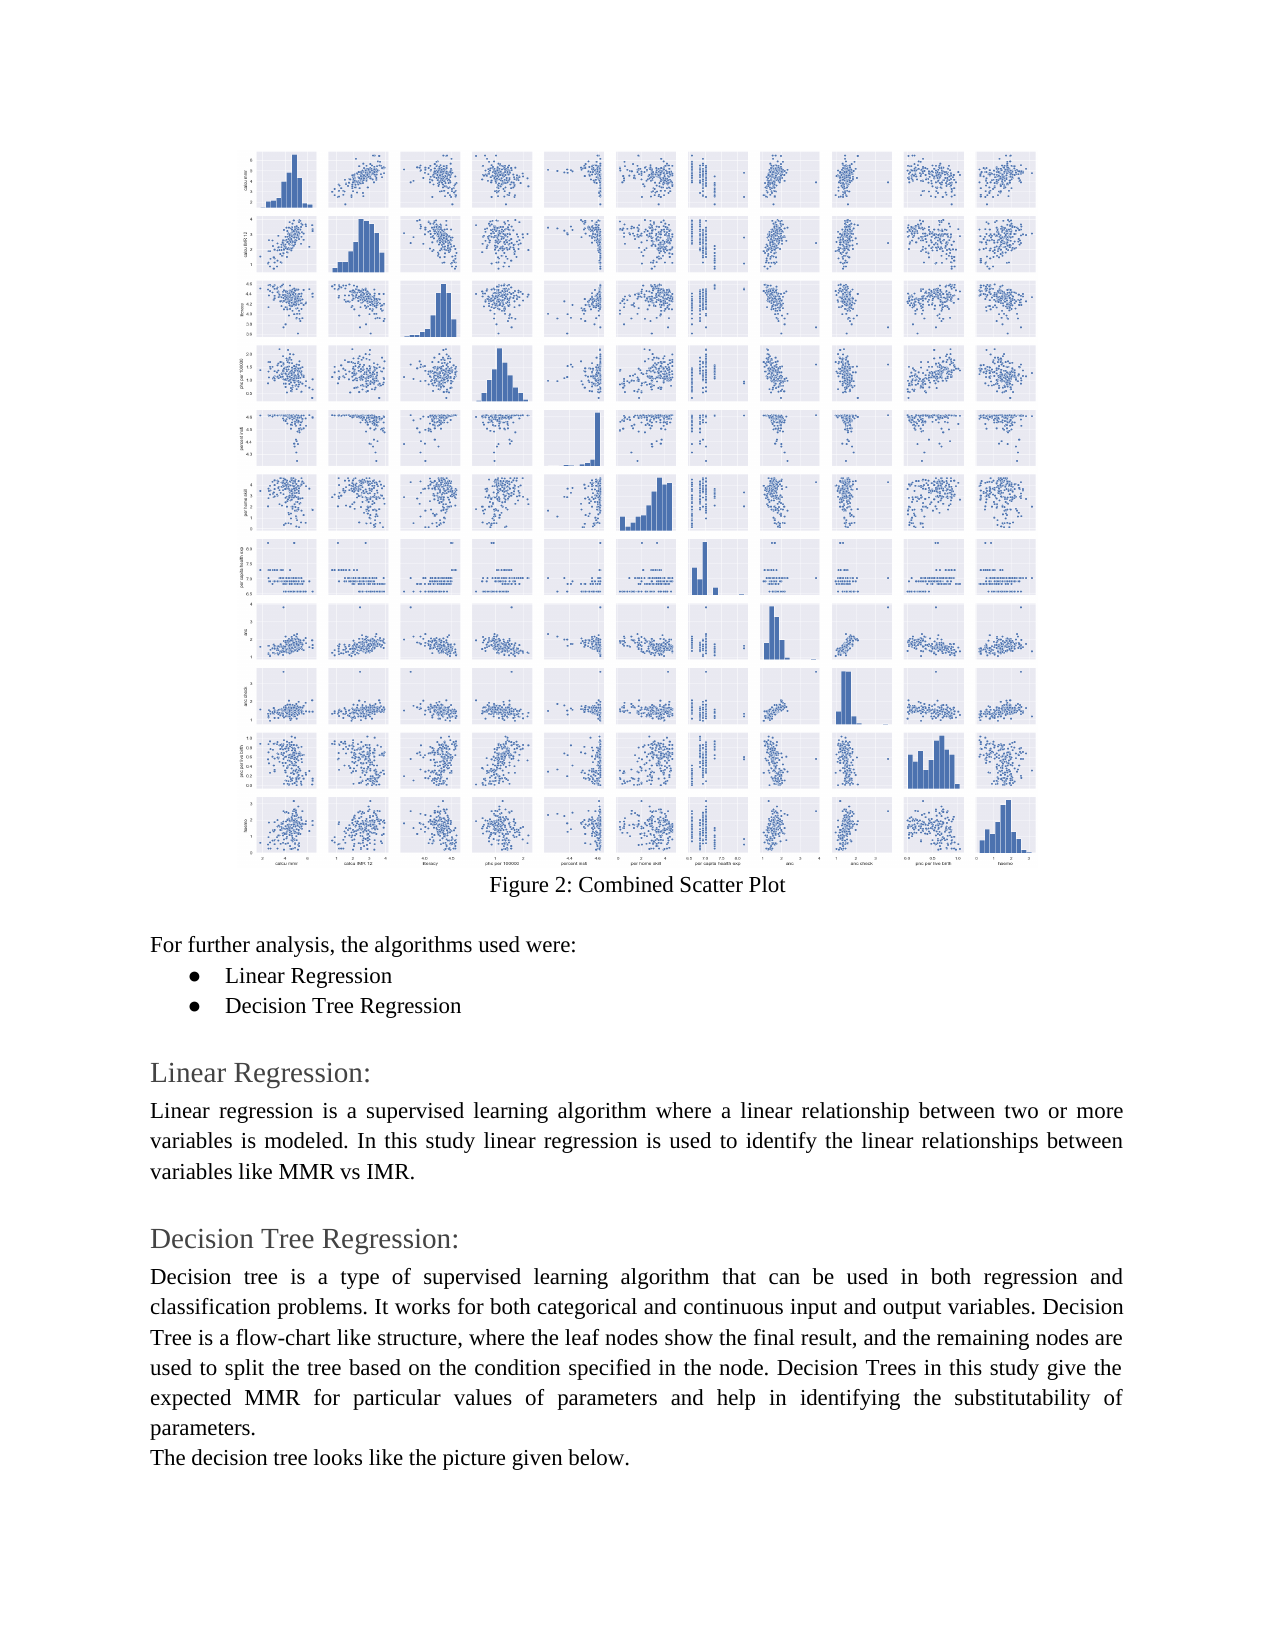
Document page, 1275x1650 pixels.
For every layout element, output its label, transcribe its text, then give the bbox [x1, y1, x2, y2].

subtitle Decision Tree Regression: [150, 1221, 1125, 1255]
subtitle Linear Regression: [150, 1056, 1125, 1089]
text Linear regression is a supervised learning algorithm where a linear relationship between two or more variables is modeled. In this study linear regression is used to identify the linear relationships between variables like MMR vs IMR. [150, 1097, 1125, 1184]
list Linear Regression [187, 962, 1125, 988]
picture [237, 150, 1038, 868]
list Decision Tree Regression [187, 992, 1125, 1018]
text The decision tree looks like the picture given below. [150, 1444, 1125, 1471]
text For further analysis, the algorithms used were: [150, 932, 1125, 958]
text Decision tree is a type of supervised learning algorithm that can be used in both regression and classification problems. It works for both categorical and continuous input and output variables. Decision Tree is a flow-chart like structure, where the leaf nodes show the final result, and the remaining nodes are used to split the tree based on the condition specified in the node. Decision Trees in this study give the expected MMR for particular values of parameters and help in identifying the substitutability of parameters. [150, 1263, 1125, 1441]
text Figure 2: Combined Scatter Plot [150, 871, 1125, 897]
